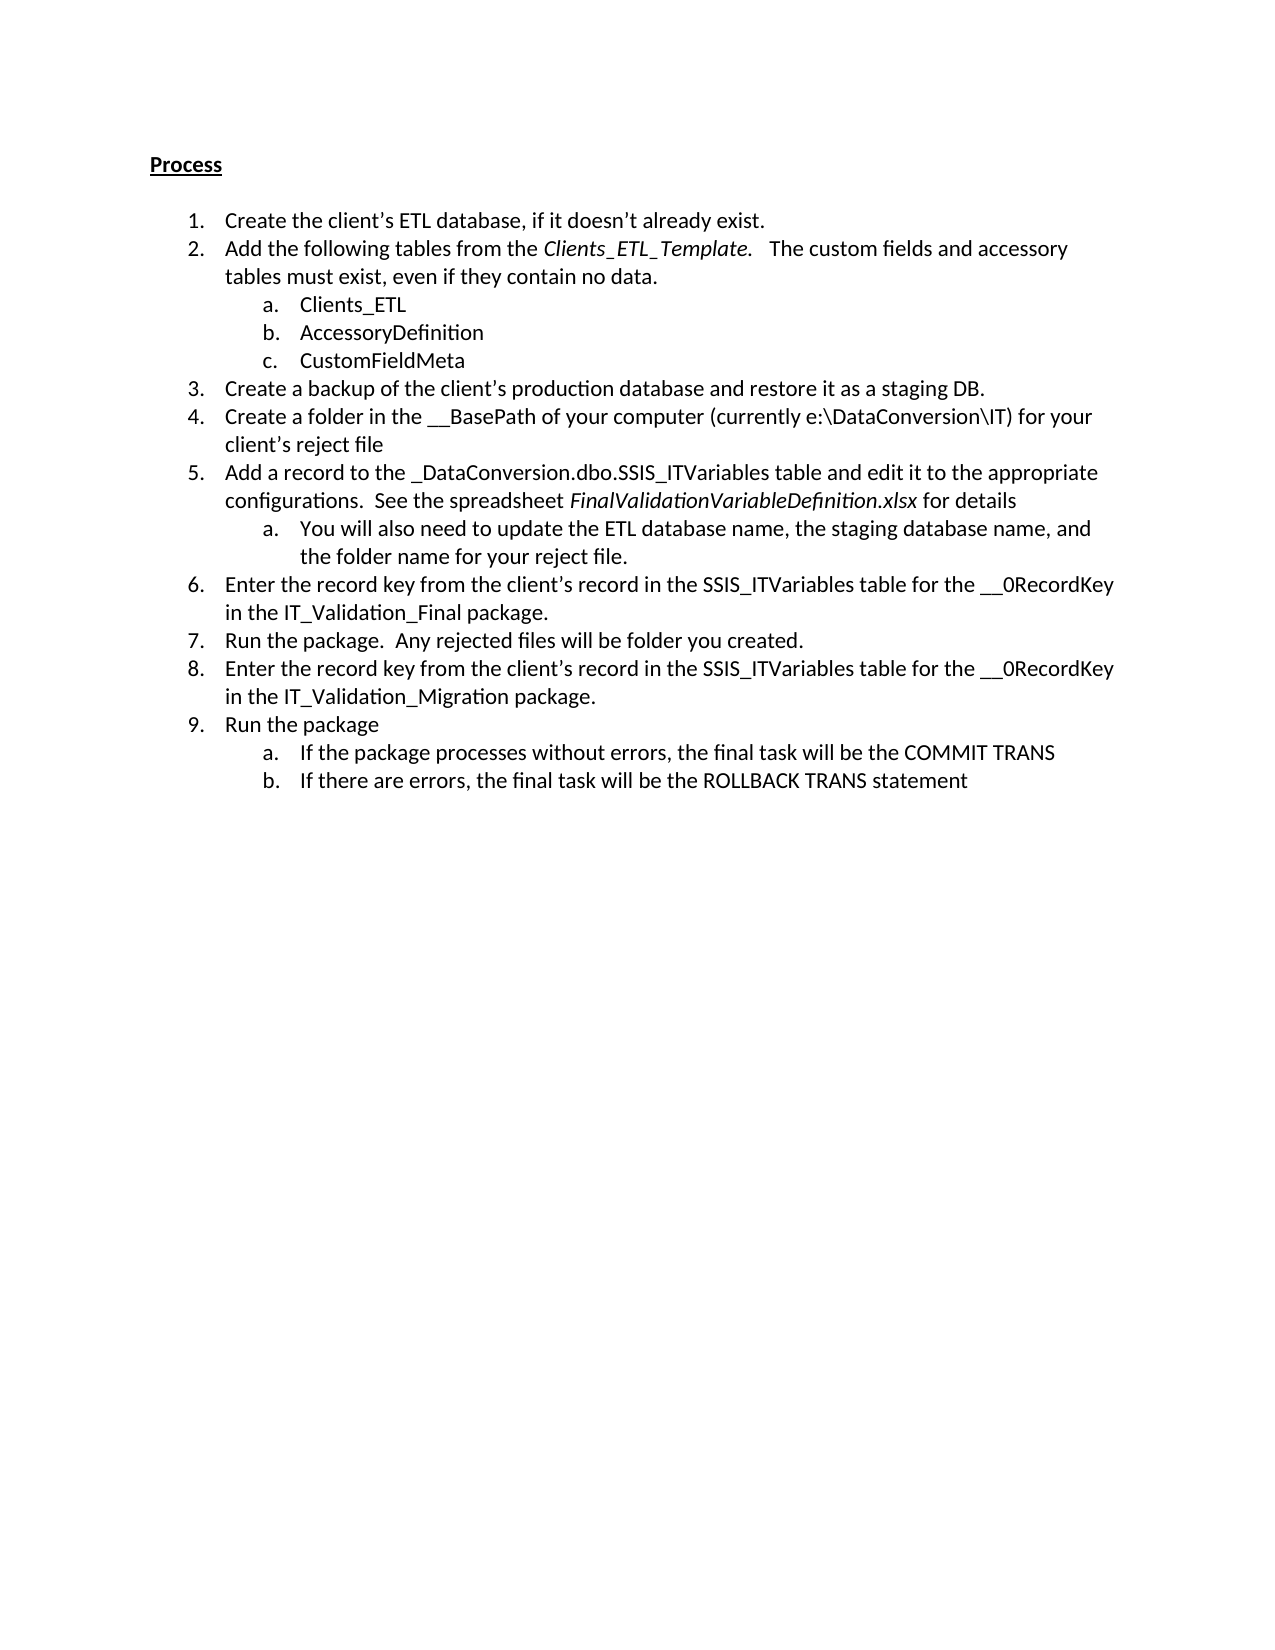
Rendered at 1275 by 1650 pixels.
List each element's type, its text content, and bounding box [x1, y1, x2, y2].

list Create a folder in the __BasePath of your computer (currently e:\DataConversion\IT) for your client’s reject file [187, 402, 1125, 458]
text Process [150, 150, 1125, 178]
list CustomFieldMeta [262, 346, 1125, 374]
list Create a backup of the client’s production database and restore it as a staging DB. [187, 374, 1125, 402]
list Run the package. Any rejected files will be folder you created. [187, 626, 1125, 654]
list If the package processes without errors, the final task will be the COMMIT TRANS [262, 738, 1125, 766]
list Create the client’s ETL database, if it doesn’t already exist. [187, 206, 1125, 234]
list You will also need to update the ETL database name, the staging database name, and the folder name for your reject file. [262, 514, 1125, 570]
list Enter the record key from the client’s record in the SSIS_ITVariables table for the __0RecordKey in the IT_Validation_Final package. [187, 570, 1125, 626]
list AccessoryDefinition [262, 318, 1125, 346]
list Run the package [187, 710, 1125, 738]
list Add the following tables from the Clients_ETL_Template. The custom fields and accessory tables must exist, even if they contain no data. [187, 234, 1125, 290]
list Add a record to the _DataConversion.dbo.SSIS_ITVariables table and edit it to the appropriate configurations. See the spreadsheet FinalValidationVariableDefinition.xlsx for details [187, 458, 1125, 514]
list Enter the record key from the client’s record in the SSIS_ITVariables table for the __0RecordKey in the IT_Validation_Migration package. [187, 654, 1125, 710]
list If there are errors, the final task will be the ROLLBACK TRANS statement [262, 766, 1125, 794]
list Clients_ETL [262, 290, 1125, 318]
